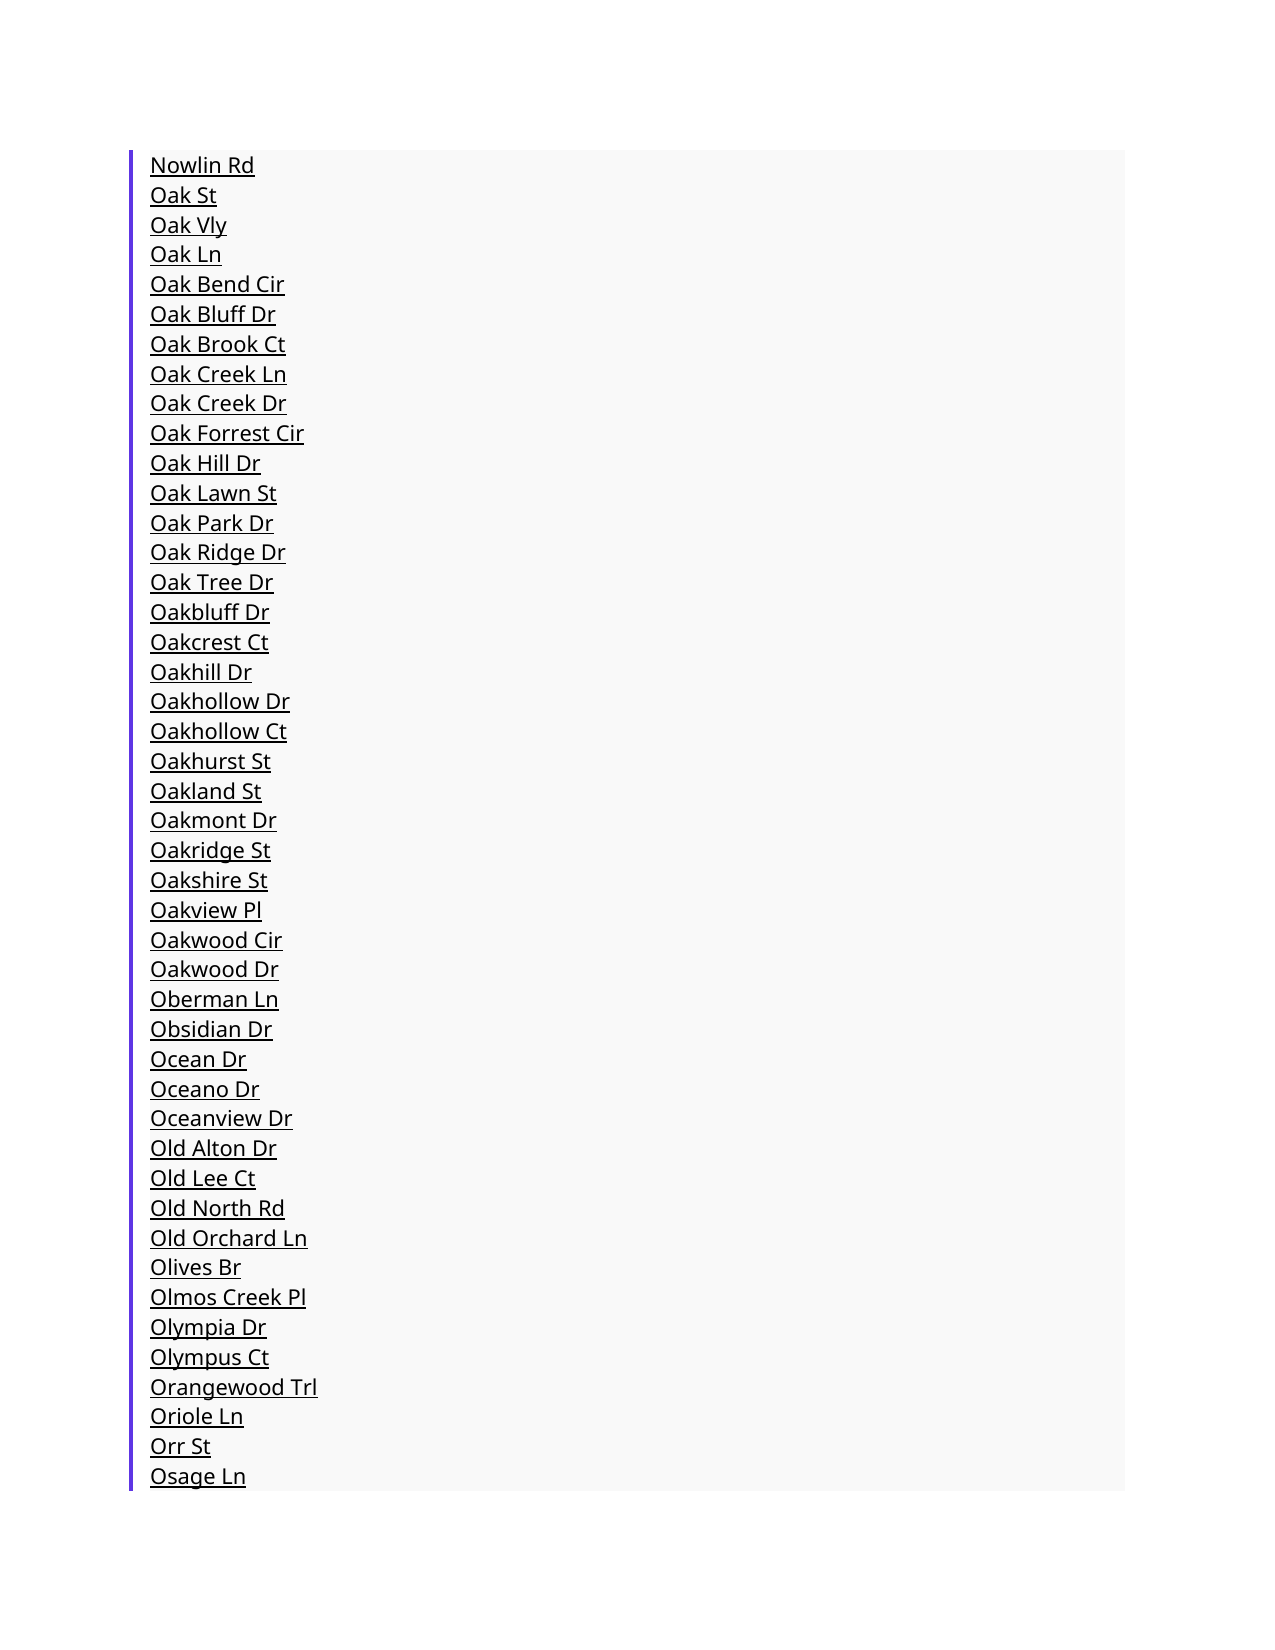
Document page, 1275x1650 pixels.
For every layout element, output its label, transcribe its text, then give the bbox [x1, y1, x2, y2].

text Oakhollow Dr [150, 686, 1125, 716]
text Oak Lawn St [150, 478, 1125, 507]
text Oakwood Cir [150, 924, 1125, 954]
text Oakland St [150, 776, 1125, 805]
text Oakridge St [150, 835, 1125, 865]
text Olympus Ct [150, 1342, 1125, 1371]
text Oakhill Dr [150, 656, 1125, 686]
text Oceano Dr [150, 1073, 1125, 1103]
text Ocean Dr [150, 1044, 1125, 1073]
text Old Lee Ct [150, 1163, 1125, 1193]
text Oceanview Dr [150, 1103, 1125, 1133]
text Orangewood Trl [150, 1371, 1125, 1401]
text Oak Park Dr [150, 507, 1125, 537]
text Oakwood Dr [150, 954, 1125, 984]
text Olympia Dr [150, 1312, 1125, 1342]
text Oak St [150, 180, 1125, 209]
text Oak Ridge Dr [150, 537, 1125, 567]
text Oakhollow Ct [150, 716, 1125, 746]
text Old North Rd [150, 1193, 1125, 1222]
text Old Alton Dr [150, 1133, 1125, 1163]
text Oak Vly [150, 209, 1125, 239]
text Oakcrest Ct [150, 627, 1125, 656]
text Nowlin Rd [150, 150, 1125, 180]
text Obsidian Dr [150, 1014, 1125, 1044]
text Oak Forrest Cir [150, 418, 1125, 448]
text Oak Tree Dr [150, 567, 1125, 597]
text Oberman Ln [150, 984, 1125, 1014]
text Olmos Creek Pl [150, 1282, 1125, 1312]
text Oakbluff Dr [150, 597, 1125, 627]
text Oakview Pl [150, 895, 1125, 924]
text Oak Brook Ct [150, 329, 1125, 358]
text Oak Bend Cir [150, 269, 1125, 299]
text Oak Creek Dr [150, 388, 1125, 418]
text Orr St [150, 1431, 1125, 1461]
text Oak Hill Dr [150, 448, 1125, 478]
text Oakshire St [150, 865, 1125, 895]
text Oak Bluff Dr [150, 299, 1125, 329]
text Oakhurst St [150, 746, 1125, 776]
text Oriole Ln [150, 1401, 1125, 1431]
text Oakmont Dr [150, 805, 1125, 835]
text Osage Ln [150, 1461, 1125, 1491]
text Oak Ln [150, 239, 1125, 269]
text Oak Creek Ln [150, 358, 1125, 388]
text Old Orchard Ln [150, 1222, 1125, 1252]
text Olives Br [150, 1252, 1125, 1282]
